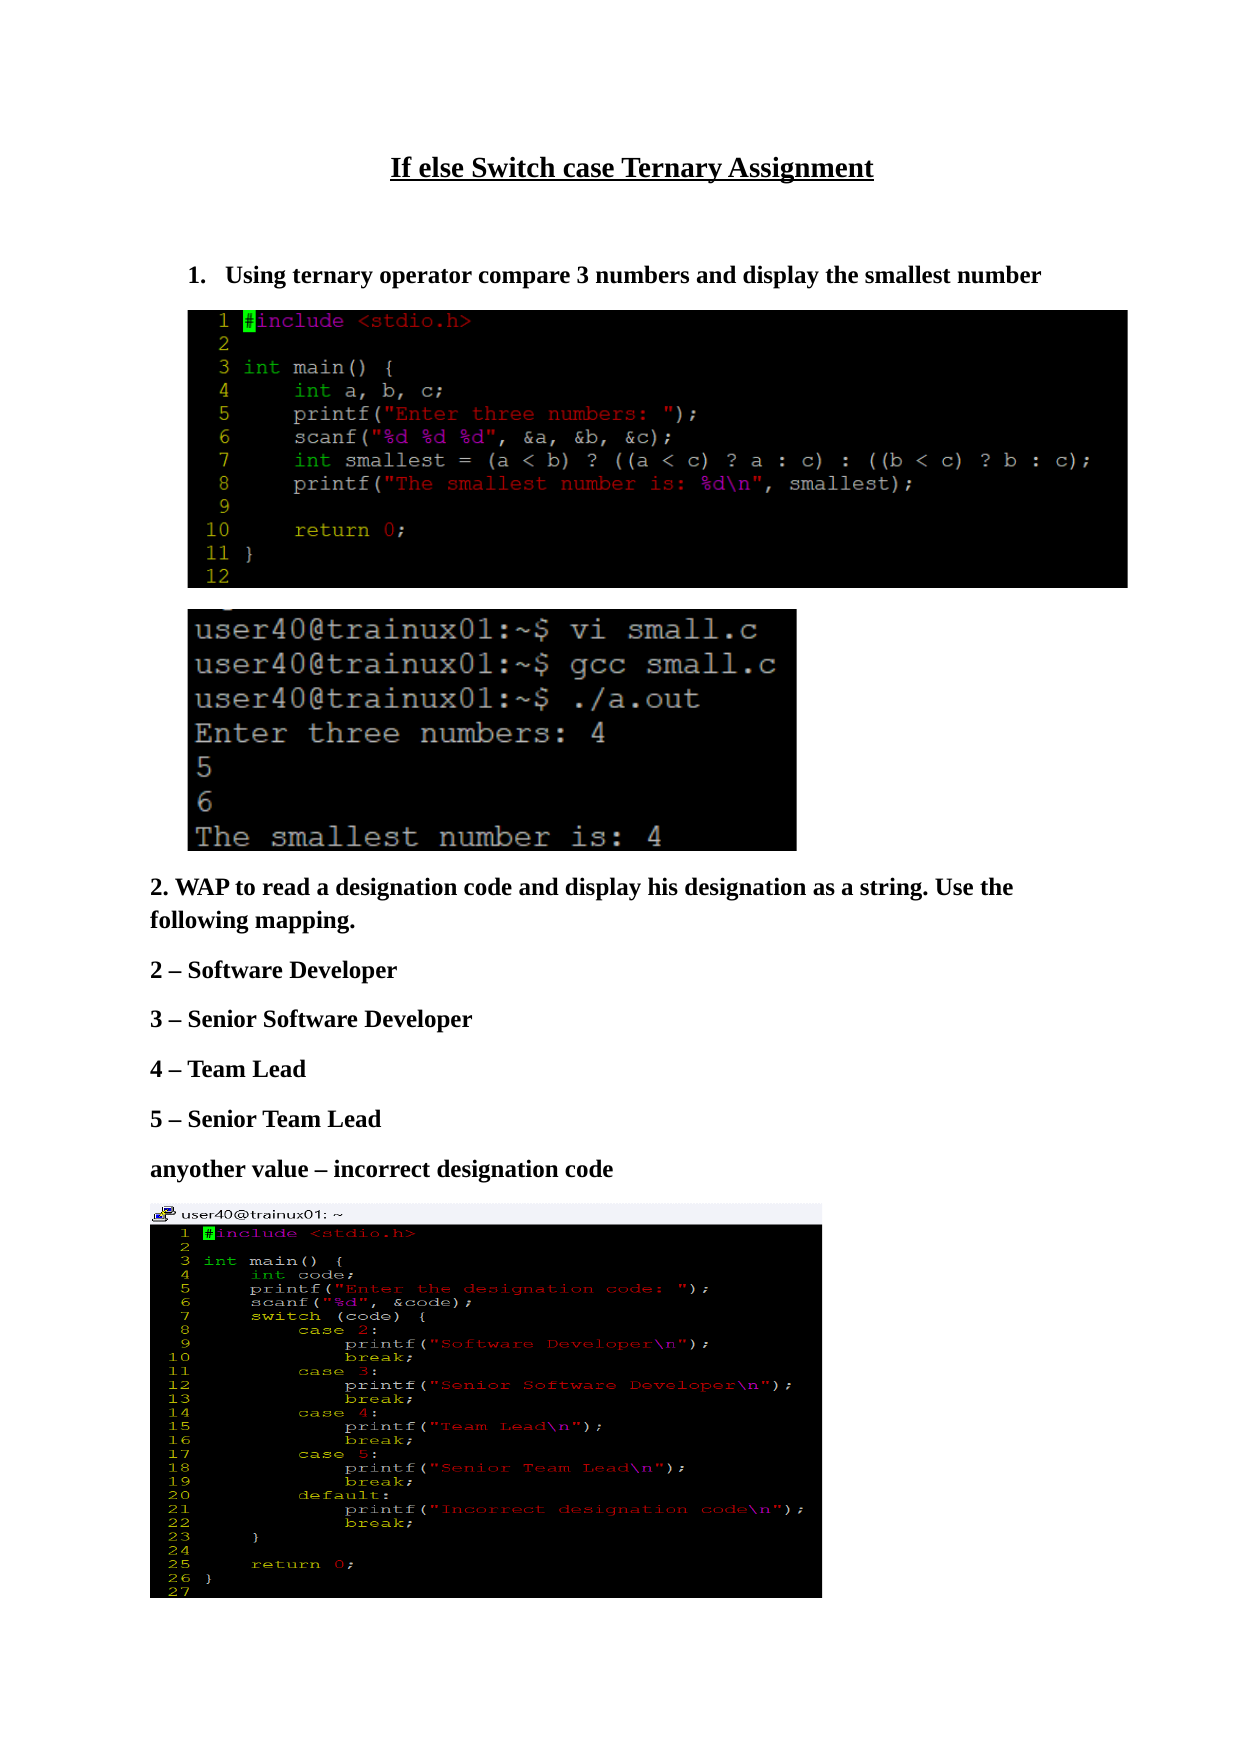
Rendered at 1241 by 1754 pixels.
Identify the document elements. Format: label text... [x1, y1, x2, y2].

picture [150, 1203, 823, 1598]
text 5 – Senior Team Lead [150, 1104, 1090, 1133]
text anyother value – incorrect designation code [150, 1154, 1090, 1182]
text If else Switch case Ternary Assignment [150, 150, 1090, 183]
picture [187, 609, 797, 851]
list Using ternary operator compare 3 numbers and display the smallest number [187, 261, 1090, 289]
picture [187, 310, 1128, 588]
text 2 – Software Developer [150, 955, 1090, 984]
text 4 – Team Lead [150, 1054, 1090, 1083]
text 3 – Senior Software Developer [150, 1004, 1090, 1033]
text 2. WAP to read a designation code and display his designation as a string. Use the following mapping. [150, 872, 1090, 934]
